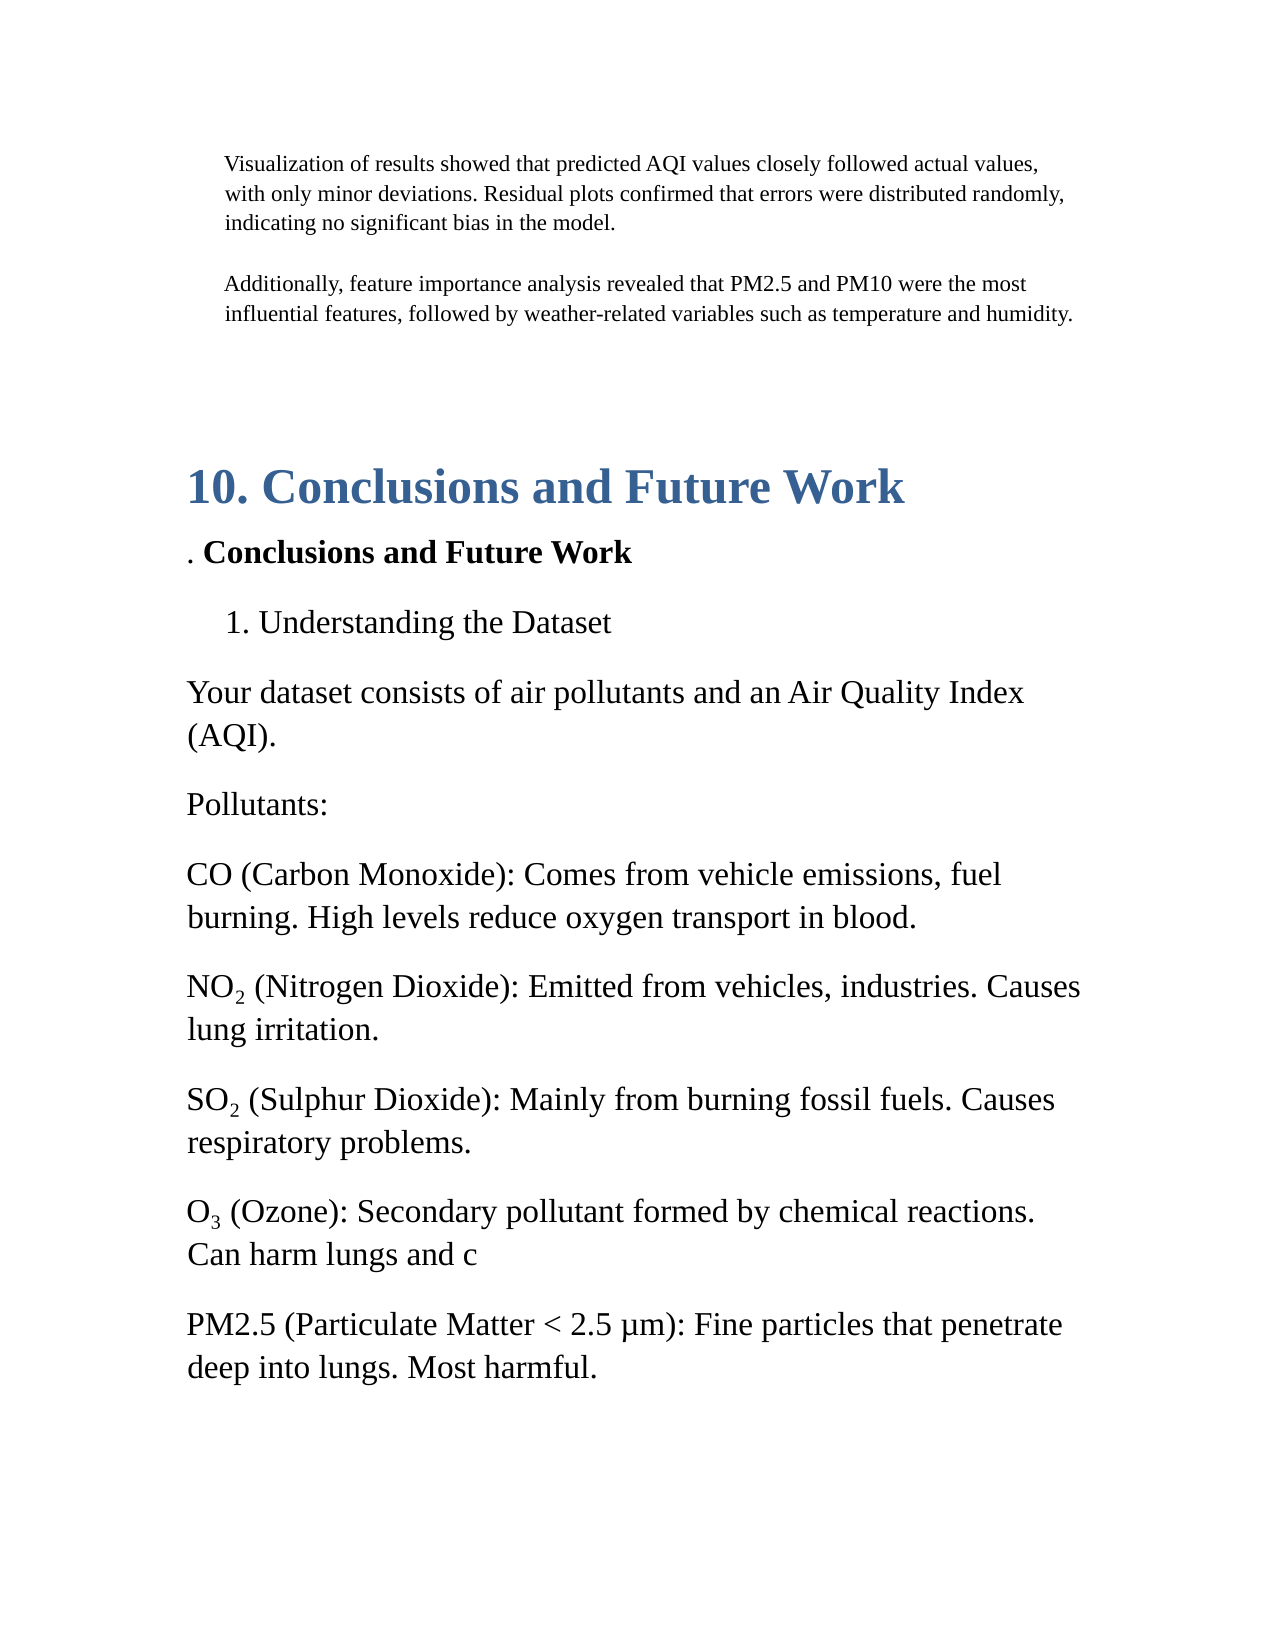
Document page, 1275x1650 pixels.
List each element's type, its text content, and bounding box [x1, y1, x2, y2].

text 1. Understanding the Dataset [225, 603, 1088, 641]
text Additionally, feature importance analysis revealed that PM2.5 and PM10 were the most influential features, followed by weather-related variables such as temperature and humidity. [223, 270, 1084, 326]
subtitle . Conclusions and Future Work [186, 533, 1095, 571]
text NO₂ (Nitrogen Dioxide): Emitted from vehicles, industries. Causes lung irritation. [186, 967, 1088, 1048]
text SO₂ (Sulphur Dioxide): Mainly from burning fossil fuels. Causes respiratory problems. [186, 1079, 1088, 1161]
subtitle 10. Conclusions and Future Work [186, 456, 1095, 514]
text CO (Carbon Monoxide): Comes from vehicle emissions, fuel burning. High levels reduce oxygen transport in blood. [186, 854, 1088, 936]
text O₃ (Ozone): Secondary pollutant formed by chemical reactions. Can harm lungs and c [186, 1192, 1088, 1273]
text Pollutants: [186, 785, 1088, 823]
text Visualization of results showed that predicted AQI values closely followed actual values, with only minor deviations. Residual plots confirmed that errors were distributed randomly, indicating no significant bias in the model. [223, 150, 1084, 236]
text PM2.5 (Particulate Matter < 2.5 µm): Fine particles that penetrate deep into lungs. Most harmful. [186, 1304, 1088, 1386]
text Your dataset consists of air pollutants and an Air Quality Index (AQI). [186, 672, 1088, 753]
